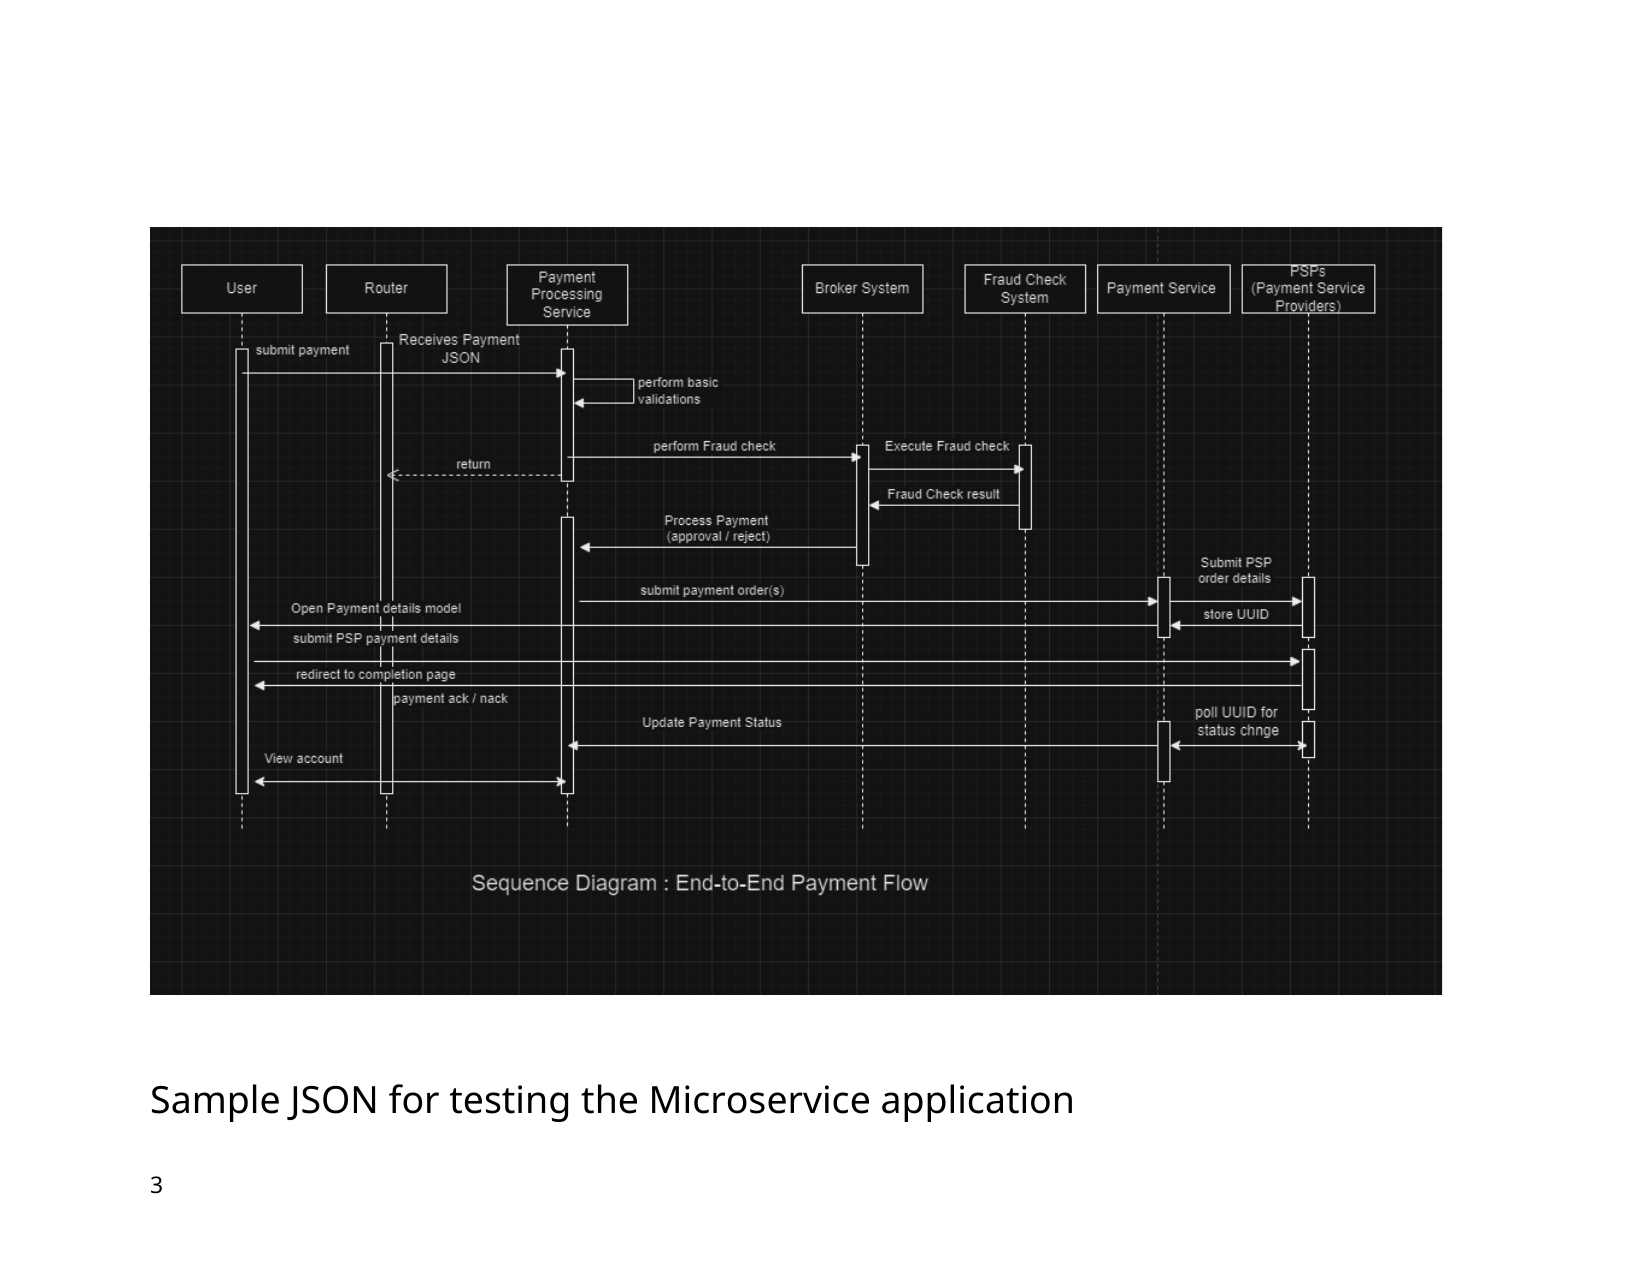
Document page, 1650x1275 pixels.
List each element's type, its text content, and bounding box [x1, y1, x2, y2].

picture [150, 227, 1443, 995]
text Sample JSON for testing the Microservice application [150, 1073, 1500, 1124]
